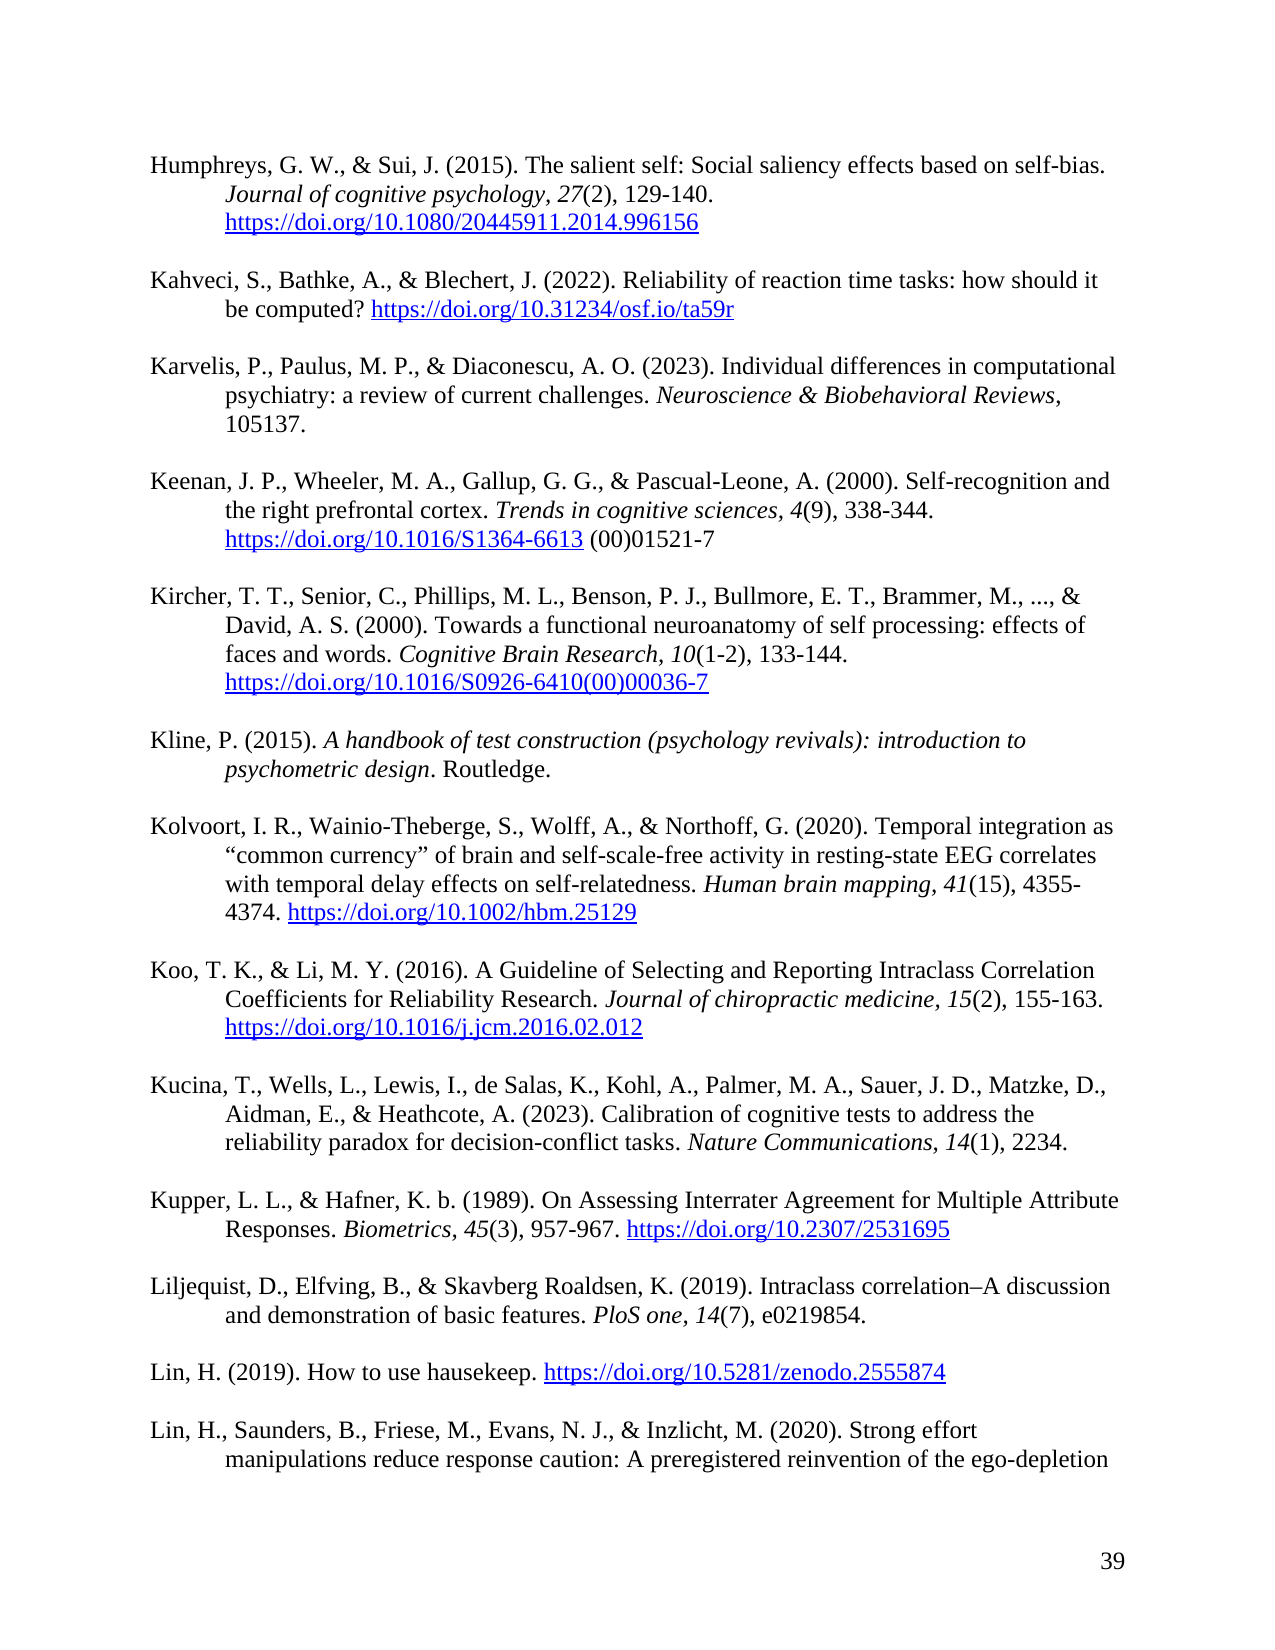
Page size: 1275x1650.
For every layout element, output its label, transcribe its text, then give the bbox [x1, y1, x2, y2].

text Karvelis, P., Paulus, M. P., & Diaconescu, A. O. (2023). Individual differences in computational psychiatry: a review of current challenges. Neuroscience & Biobehavioral Reviews, 105137. [150, 351, 1125, 437]
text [150, 1415, 1125, 1472]
text Kline, P. (2015). A handbook of test construction (psychology revivals): introduction to psychometric design. Routledge. [150, 725, 1125, 782]
text Kucina, T., Wells, L., Lewis, I., de Salas, K., Kohl, A., Palmer, M. A., Sauer, J. D., Matzke, D., Aidman, E., & Heathcote, A. (2023). Calibration of cognitive tests to address the reliability paradox for decision-conflict tasks. Nature Communications, 14(1), 2234. [150, 1070, 1125, 1156]
text Kahveci, S., Bathke, A., & Blechert, J. (2022). Reliability of reaction time tasks: how should it be computed? https://doi.org/10.31234/osf.io/ta59r [150, 265, 1125, 322]
text Kircher, T. T., Senior, C., Phillips, M. L., Benson, P. J., Bullmore, E. T., Brammer, M., ..., & David, A. S. (2000). Towards a functional neuroanatomy of self processing: effects of faces and words. Cognitive Brain Research, 10(1-2), 133-144. https://doi.org/10.1016/S0926-6410(00)00036-7 [150, 581, 1125, 696]
text Kolvoort, I. R., Wainio‐Theberge, S., Wolff, A., & Northoff, G. (2020). Temporal integration as “common currency” of brain and self‐scale‐free activity in resting‐state EEG correlates with temporal delay effects on self‐relatedness. Human brain mapping, 41(15), 4355-4374. https://doi.org/10.1002/hbm.25129 [150, 811, 1125, 926]
text Liljequist, D., Elfving, B., & Skavberg Roaldsen, K. (2019). Intraclass correlation–A discussion and demonstration of basic features. PloS one, 14(7), e0219854. [150, 1271, 1125, 1329]
text Keenan, J. P., Wheeler, M. A., Gallup, G. G., & Pascual-Leone, A. (2000). Self-recognition and the right prefrontal cortex. Trends in cognitive sciences, 4(9), 338-344. https://doi.org/10.1016/S1364-6613 (00)01521-7 [150, 466, 1125, 552]
text Lin, H. (2019). How to use hausekeep. https://doi.org/10.5281/zenodo.2555874 [150, 1357, 1125, 1386]
text Humphreys, G. W., & Sui, J. (2015). The salient self: Social saliency effects based on self-bias. Journal of cognitive psychology, 27(2), 129-140. https://doi.org/10.1080/20445911.2014.996156 [150, 150, 1125, 236]
text Kupper, L. L., & Hafner, K. b. (1989). On Assessing Interrater Agreement for Multiple Attribute Responses. Biometrics, 45(3), 957-967. https://doi.org/10.2307/2531695 [150, 1185, 1125, 1242]
text Koo, T. K., & Li, M. Y. (2016). A Guideline of Selecting and Reporting Intraclass Correlation Coefficients for Reliability Research. Journal of chiropractic medicine, 15(2), 155-163. https://doi.org/10.1016/j.jcm.2016.02.012 [150, 955, 1125, 1041]
